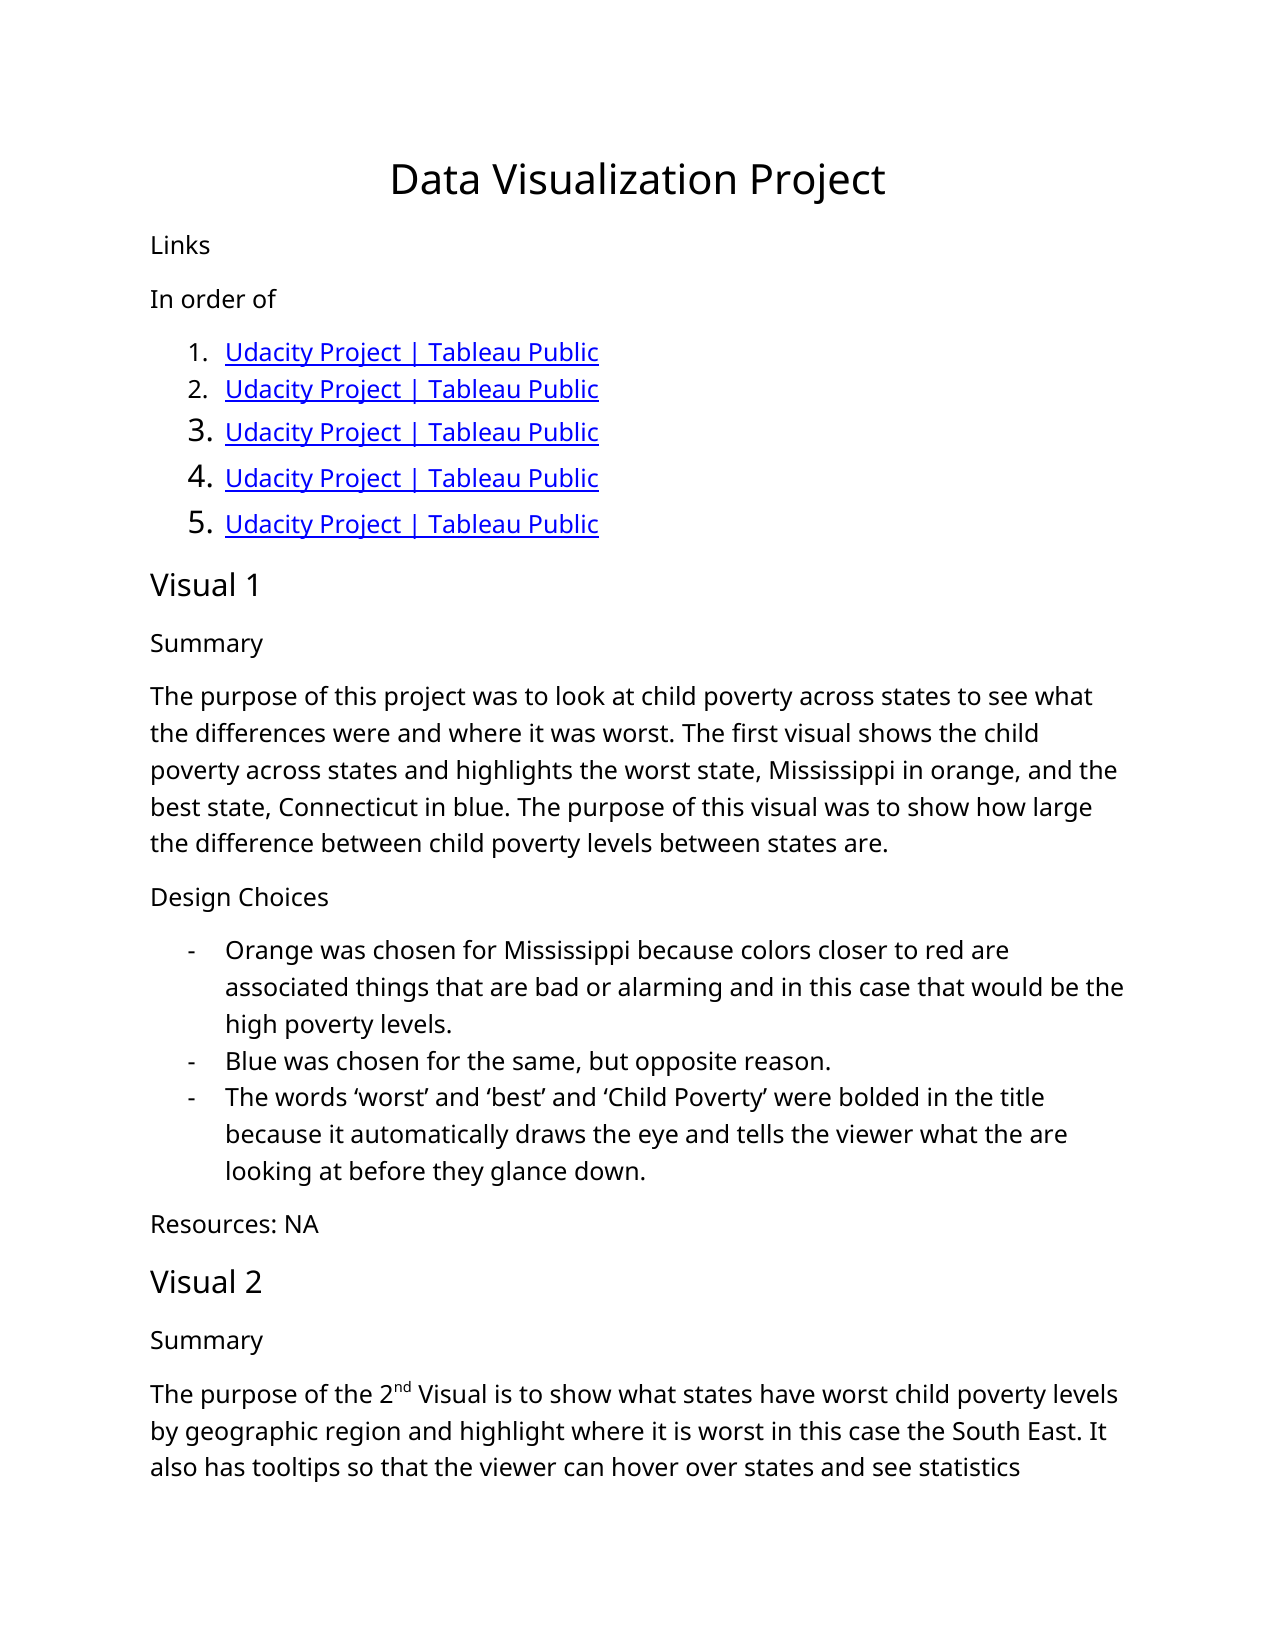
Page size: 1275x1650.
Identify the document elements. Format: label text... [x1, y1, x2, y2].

list Udacity Project | Tableau Public [187, 454, 1125, 497]
list Blue was chosen for the same, but opposite reason. [187, 1043, 1125, 1077]
list Udacity Project | Tableau Public [187, 335, 1125, 369]
text Links [150, 228, 1125, 262]
list Udacity Project | Tableau Public [187, 408, 1125, 451]
text Design Choices [150, 879, 1125, 913]
list Udacity Project | Tableau Public [187, 372, 1125, 406]
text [150, 1376, 1125, 1484]
text Data Visualization Project [150, 150, 1125, 207]
text Visual 2 [150, 1260, 1125, 1303]
list The words ‘worst’ and ‘best’ and ‘Child Poverty’ were bolded in the title because it automatically draws the eye and tells the viewer what the are looking at before they glance down. [187, 1080, 1125, 1187]
list Udacity Project | Tableau Public [187, 500, 1125, 543]
text Summary [150, 1323, 1125, 1357]
text Visual 1 [150, 563, 1125, 605]
list Orange was chosen for Mississippi because colors closer to red are associated things that are bad or alarming and in this case that would be the high poverty levels. [187, 933, 1125, 1040]
text Summary [150, 625, 1125, 659]
text In order of [150, 281, 1125, 315]
text Resources: NA [150, 1207, 1125, 1241]
text The purpose of this project was to look at child poverty across states to see what the differences were and where it was worst. The first visual shows the child poverty across states and highlights the worst state, Mississippi in orange, and the best state, Connecticut in blue. The purpose of this visual was to show how large the difference between child poverty levels between states are. [150, 679, 1125, 860]
